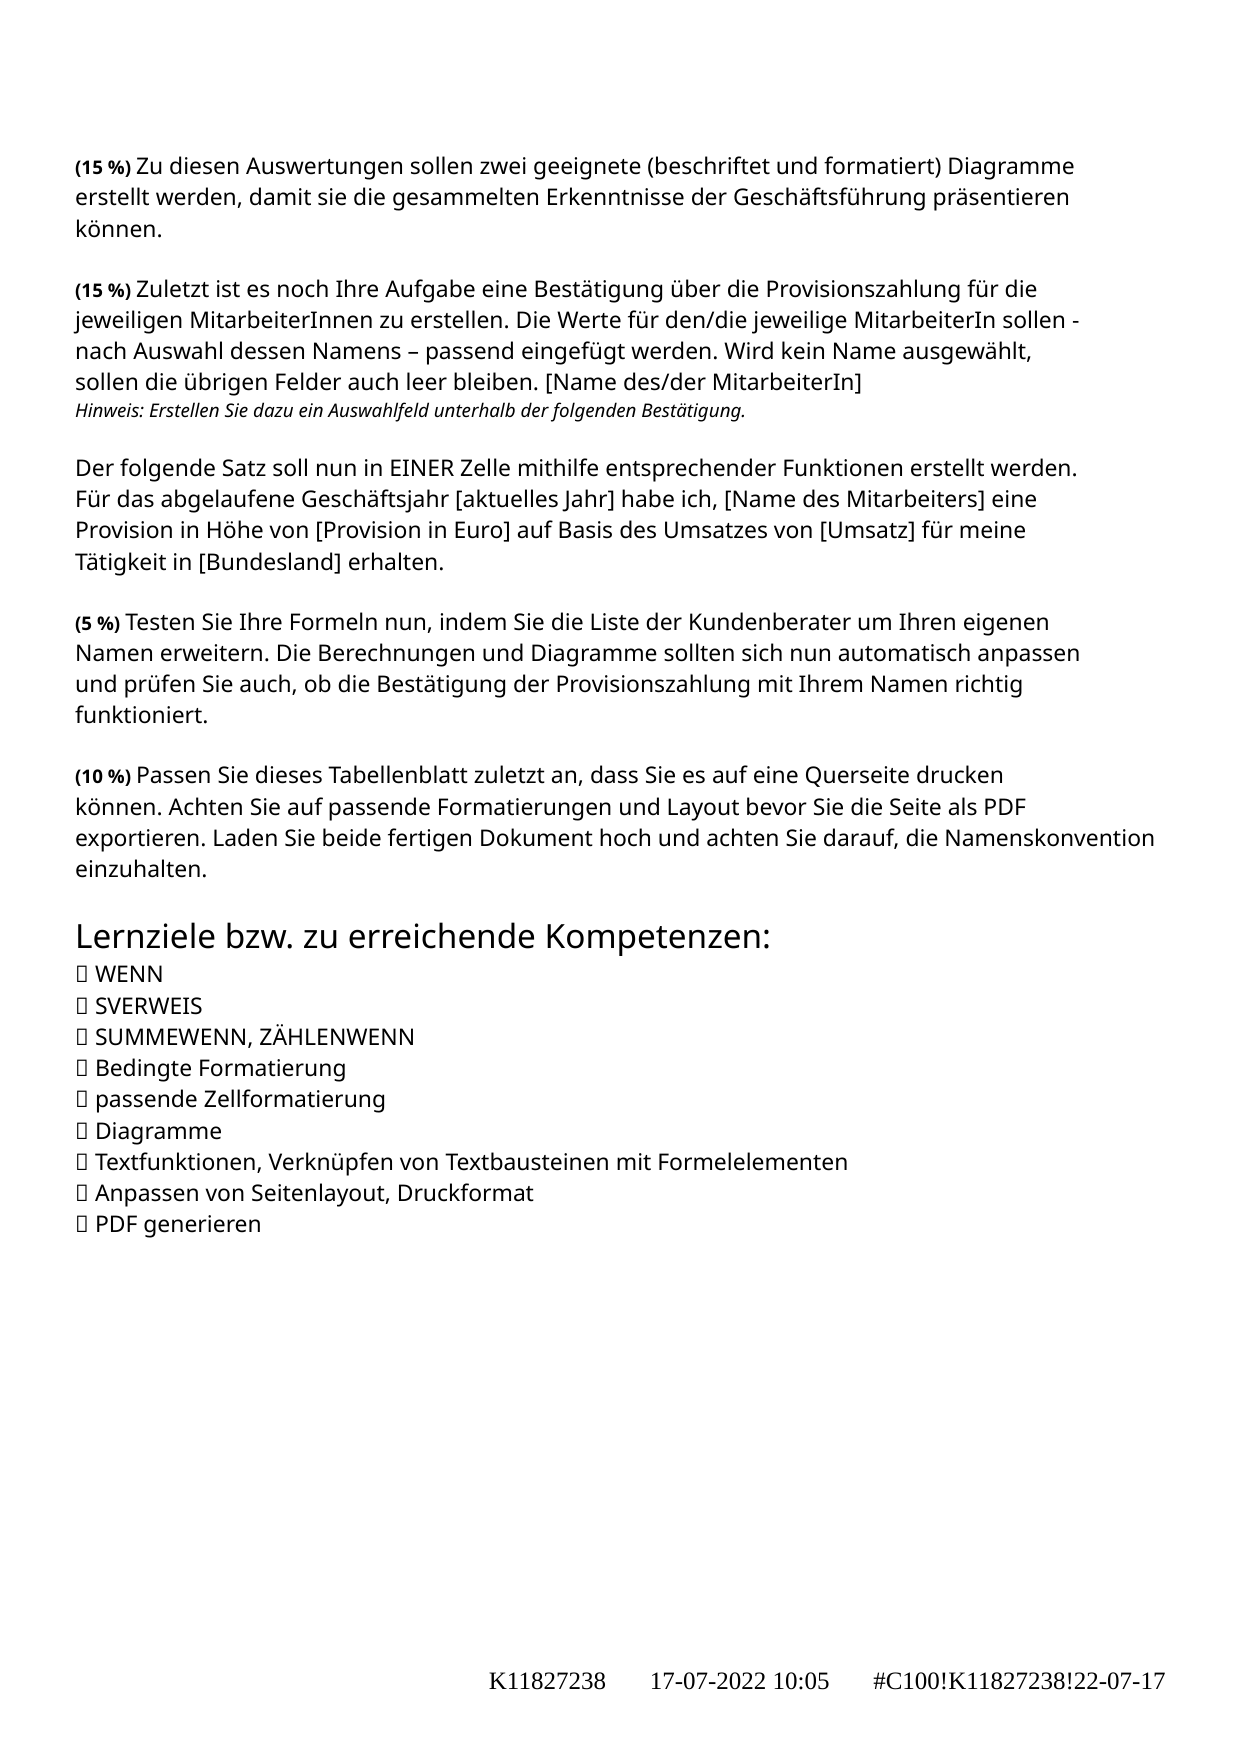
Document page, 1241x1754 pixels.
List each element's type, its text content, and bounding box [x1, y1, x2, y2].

text können. [75, 212, 1165, 244]
text und prüfen Sie auch, ob die Bestätigung der Provisionszahlung mit Ihrem Namen richtig [75, 668, 1165, 699]
text  Anpassen von Seitenlayout, Druckformat [75, 1177, 1165, 1208]
text  Bedingte Formatierung [75, 1052, 1165, 1083]
text exportieren. Laden Sie beide fertigen Dokument hoch und achten Sie darauf, die Namenskonvention [75, 822, 1165, 853]
text Tätigkeit in [Bundesland] erhalten. [75, 546, 1165, 577]
text (15 %) Zuletzt ist es noch Ihre Aufgabe eine Bestätigung über die Provisionszahlung für die [75, 272, 1165, 304]
text  WENN [75, 958, 1165, 990]
text Für das abgelaufene Geschäftsjahr [aktuelles Jahr] habe ich, [Name des Mitarbeiters] eine [75, 483, 1165, 514]
text Provision in Höhe von [Provision in Euro] auf Basis des Umsatzes von [Umsatz] für meine [75, 514, 1165, 546]
text  SUMMEWENN, ZÄHLENWENN [75, 1021, 1165, 1052]
text  passende Zellformatierung [75, 1083, 1165, 1115]
text (10 %) Passen Sie dieses Tabellenblatt zuletzt an, dass Sie es auf eine Querseite drucken [75, 759, 1165, 791]
text Namen erweitern. Die Berechnungen und Diagramme sollten sich nun automatisch anpassen [75, 637, 1165, 668]
text  SVERWEIS [75, 990, 1165, 1021]
text erstellt werden, damit sie die gesammelten Erkenntnisse der Geschäftsführung präsentieren [75, 181, 1165, 212]
text  PDF generieren [75, 1208, 1165, 1240]
text  Textfunktionen, Verknüpfen von Textbausteinen mit Formelelementen [75, 1146, 1165, 1177]
text nach Auswahl dessen Namens – passend eingefügt werden. Wird kein Name ausgewählt, [75, 335, 1165, 366]
text können. Achten Sie auf passende Formatierungen und Layout bevor Sie die Seite als PDF [75, 791, 1165, 822]
text (5 %) Testen Sie Ihre Formeln nun, indem Sie die Liste der Kundenberater um Ihren eigenen [75, 606, 1165, 637]
text (15 %) Zu diesen Auswertungen sollen zwei geeignete (beschriftet und formatiert) Diagramme [75, 150, 1165, 181]
text einzuhalten. [75, 853, 1165, 884]
text Lernziele bzw. zu erreichende Kompetenzen: [75, 913, 1165, 958]
text sollen die übrigen Felder auch leer bleiben. [Name des/der MitarbeiterIn] [75, 366, 1165, 397]
text Hinweis: Erstellen Sie dazu ein Auswahlfeld unterhalb der folgenden Bestätigung. [75, 397, 1165, 423]
text funktioniert. [75, 699, 1165, 731]
text jeweiligen MitarbeiterInnen zu erstellen. Die Werte für den/die jeweilige MitarbeiterIn sollen - [75, 304, 1165, 335]
text  Diagramme [75, 1115, 1165, 1146]
text Der folgende Satz soll nun in EINER Zelle mithilfe entsprechender Funktionen erstellt werden. [75, 452, 1165, 483]
